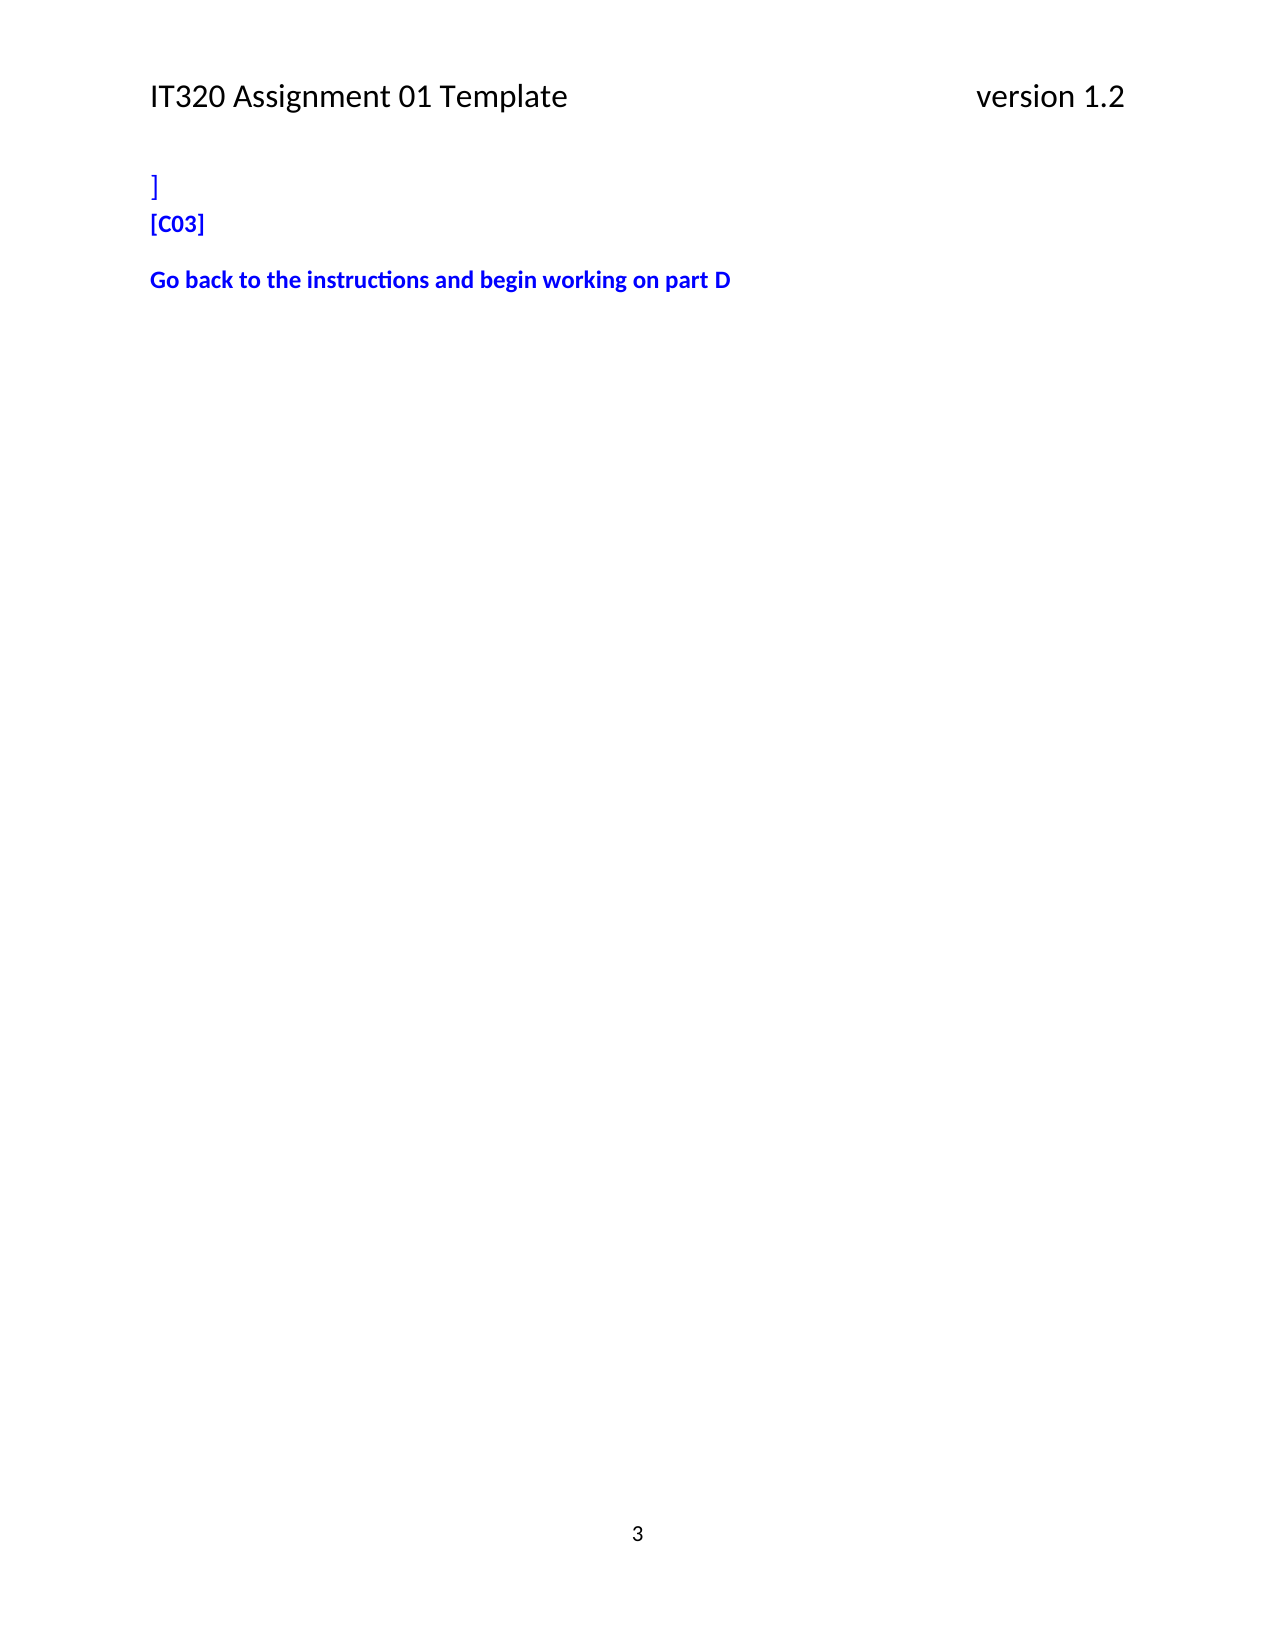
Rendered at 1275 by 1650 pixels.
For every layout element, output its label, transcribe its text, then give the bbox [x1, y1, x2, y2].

text 3. Provide a screen capture of your Email forwarder accounts page that displays the forwarder email information [] [C03] [150, 168, 1125, 239]
text Go back to the instructions and begin working on part D [150, 264, 1125, 295]
